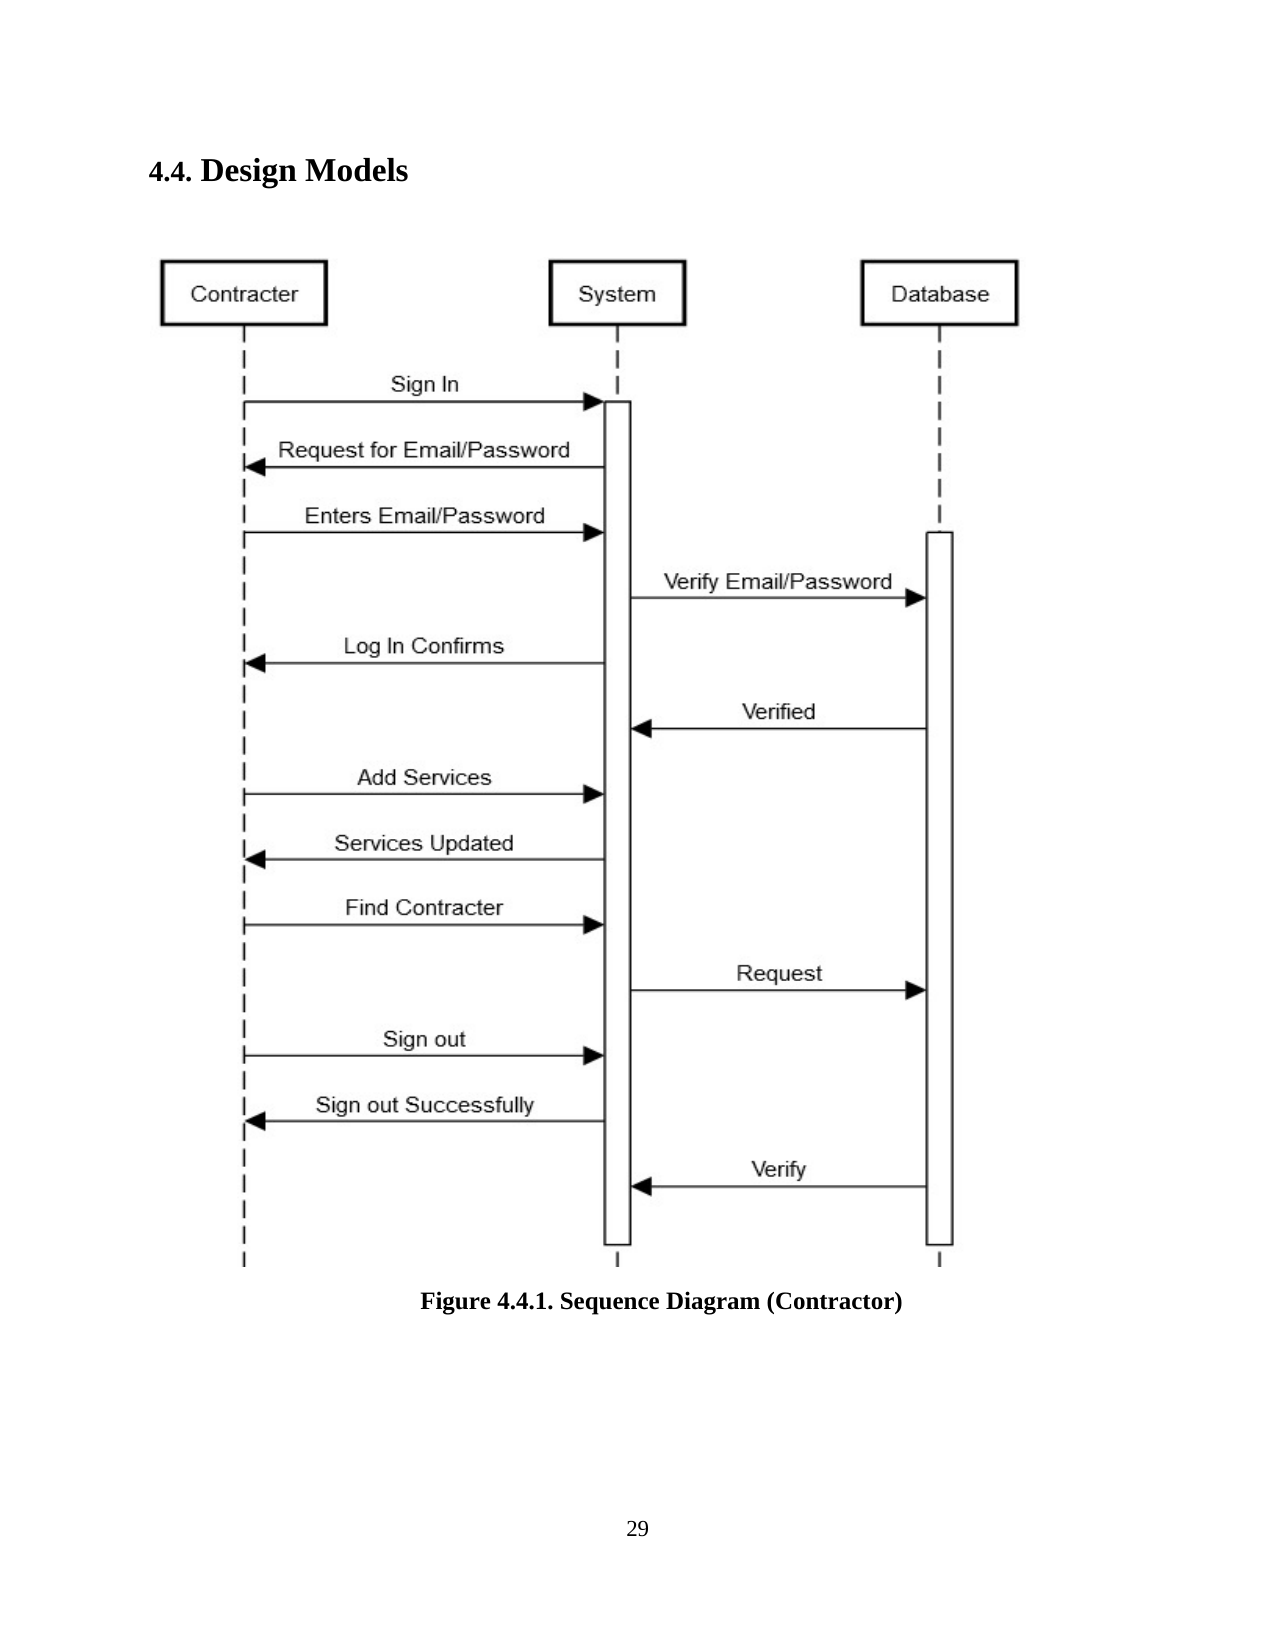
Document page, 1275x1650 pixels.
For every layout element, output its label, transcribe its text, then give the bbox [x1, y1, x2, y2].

picture [150, 246, 1029, 1267]
subtitle 4.4. Design Models [148, 150, 1173, 188]
text Figure 4.4.1. Sequence Diagram (Contractor) [150, 1286, 1173, 1314]
